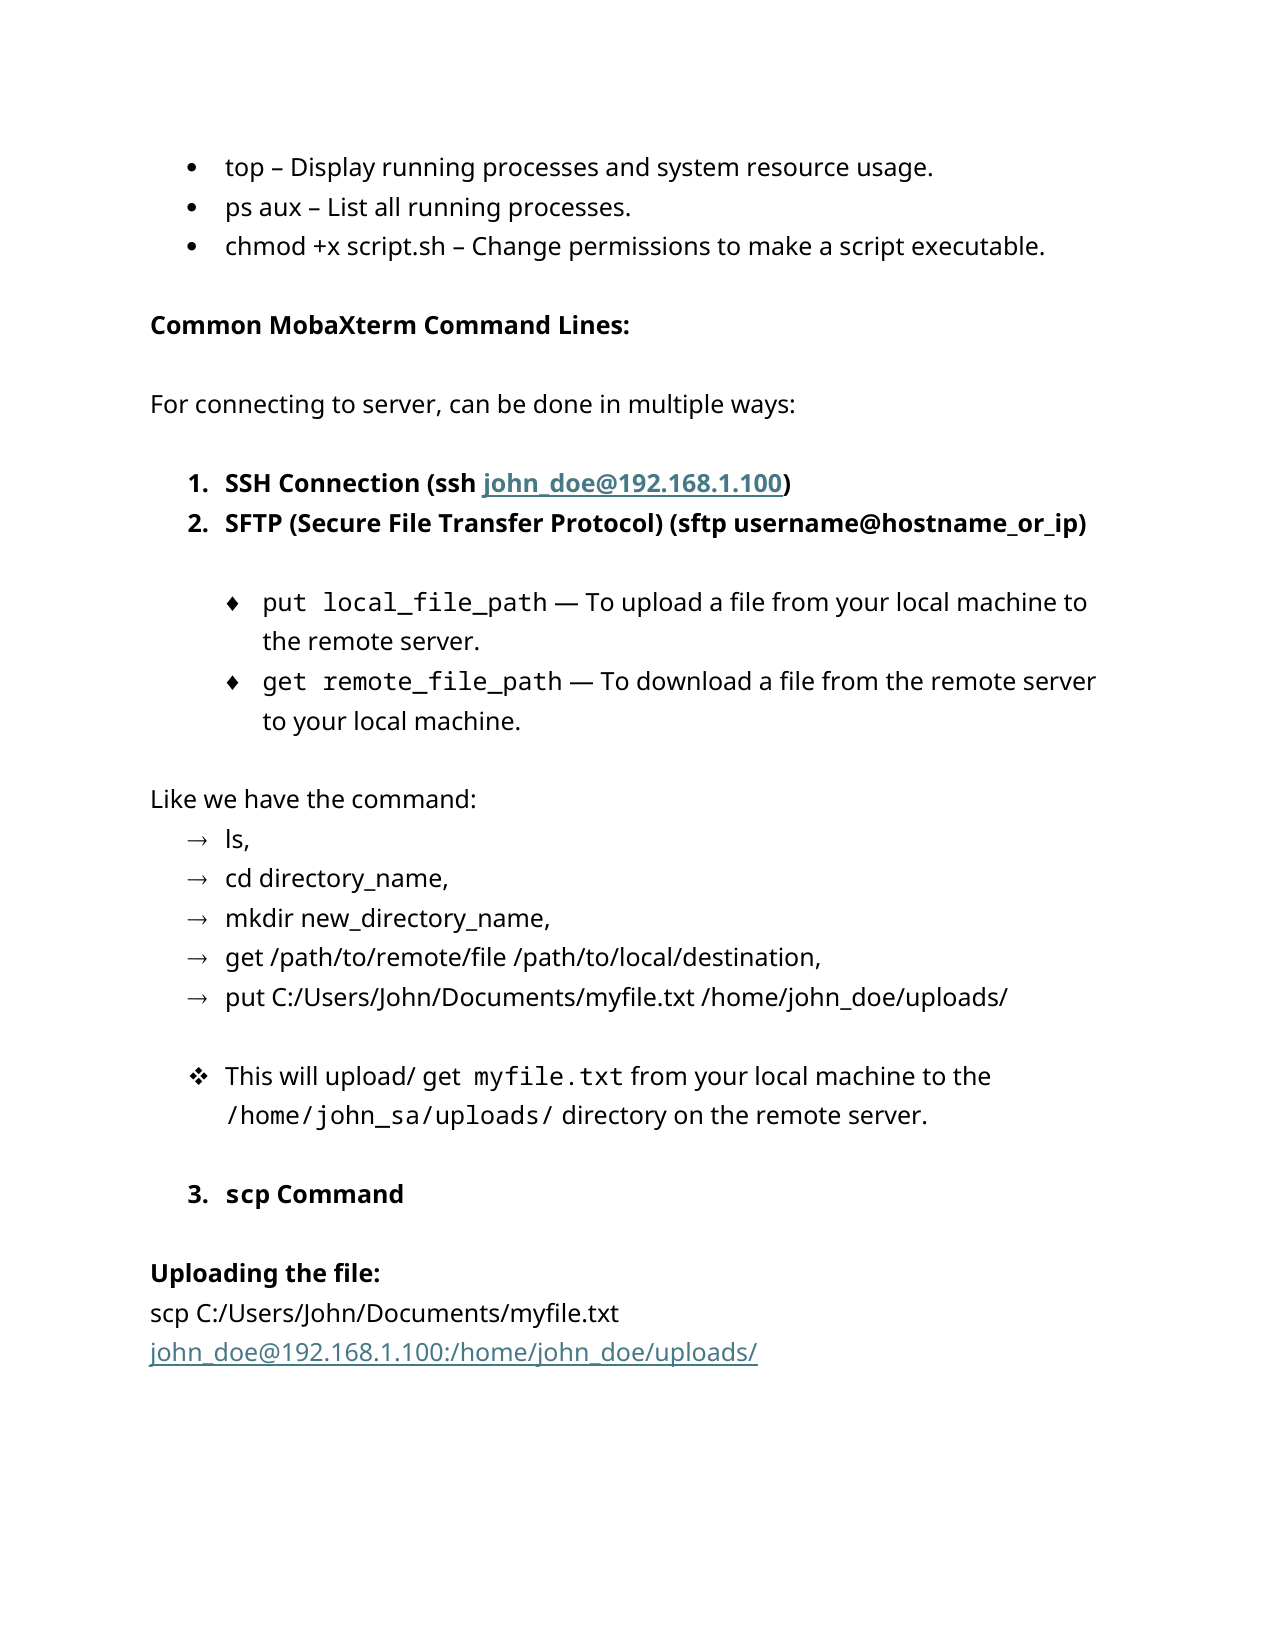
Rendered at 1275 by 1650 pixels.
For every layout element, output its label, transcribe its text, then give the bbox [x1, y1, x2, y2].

text Like we have the command: [150, 782, 1125, 816]
list cd directory_name, [187, 861, 1125, 895]
list get remote_file_path — To download a file from the remote server to your local machine. [225, 663, 1125, 737]
list put local_file_path — To upload a file from your local machine to the remote server. [225, 584, 1125, 658]
list ps aux – List all running processes. [187, 189, 1125, 223]
text scp C:/Users/John/Documents/myfile.txt john_doe@192.168.1.100:/home/john_doe/uploads/ [150, 1295, 1125, 1369]
list SSH Connection (ssh john_doe@192.168.1.100) [187, 466, 1125, 500]
list top – Display running processes and system resource usage. [187, 150, 1125, 184]
list get /path/to/remote/file /path/to/local/destination, [187, 940, 1125, 974]
list SFTP (Secure File Transfer Protocol) (sftp username@hostname_or_ip) [187, 505, 1125, 539]
list mkdir new_directory_name, [187, 901, 1125, 934]
list ls, [187, 822, 1125, 856]
list This will upload/ get myfile.txt from your local machine to the /home/john_sa/uploads/ directory on the remote server. [187, 1058, 1125, 1132]
list scp Command [187, 1177, 1125, 1211]
text Uploading the file: [150, 1256, 1125, 1290]
list chmod +x script.sh – Change permissions to make a script executable. [187, 229, 1125, 263]
text For connecting to server, can be done in multiple ways: [150, 387, 1125, 421]
text Common MobaXterm Command Lines: [150, 308, 1125, 342]
list put C:/Users/John/Documents/myfile.txt /home/john_doe/uploads/ [187, 979, 1125, 1013]
